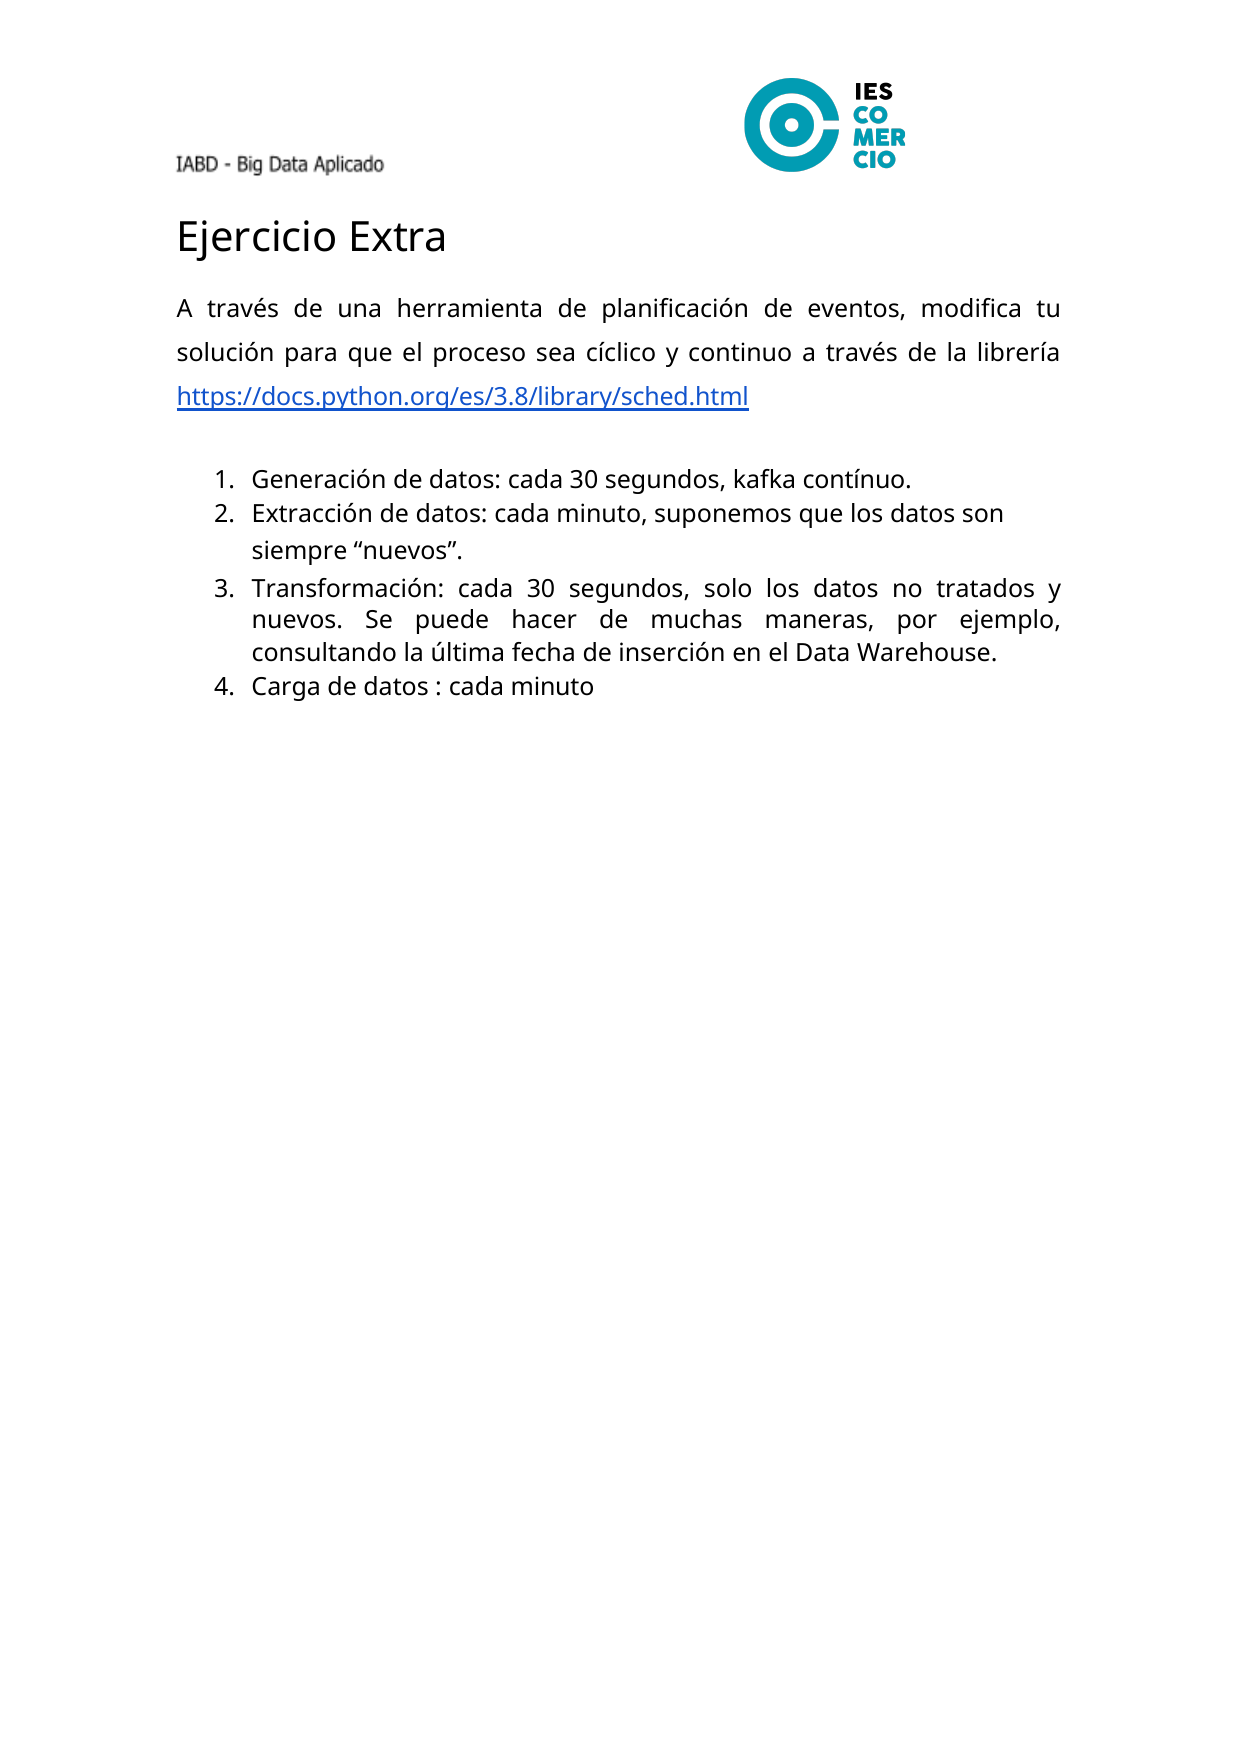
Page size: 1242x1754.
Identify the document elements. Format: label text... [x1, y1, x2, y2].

list Carga de datos : cada minuto [214, 668, 1064, 702]
list Generación de datos: cada 30 segundos, kafka contínuo. [214, 461, 1064, 496]
picture [744, 78, 906, 172]
list Transformación: cada 30 segundos, solo los datos no tratados y nuevos. Se puede hacer de muchas maneras, por ejemplo, consultando la última fecha de inserción en el Data Warehouse. [214, 571, 1061, 668]
list Extracción de datos: cada minuto, suponemos que los datos son siempre “nuevos”. [214, 496, 1021, 567]
text A través de una herramienta de planificación de eventos, modifica tu solución para que el proceso sea cíclico y continuo a través de la librería https://docs.python.org/es/3.8/library/sched.html [176, 290, 1062, 413]
subtitle Ejercicio Extra [176, 207, 1064, 264]
picture [174, 148, 458, 181]
